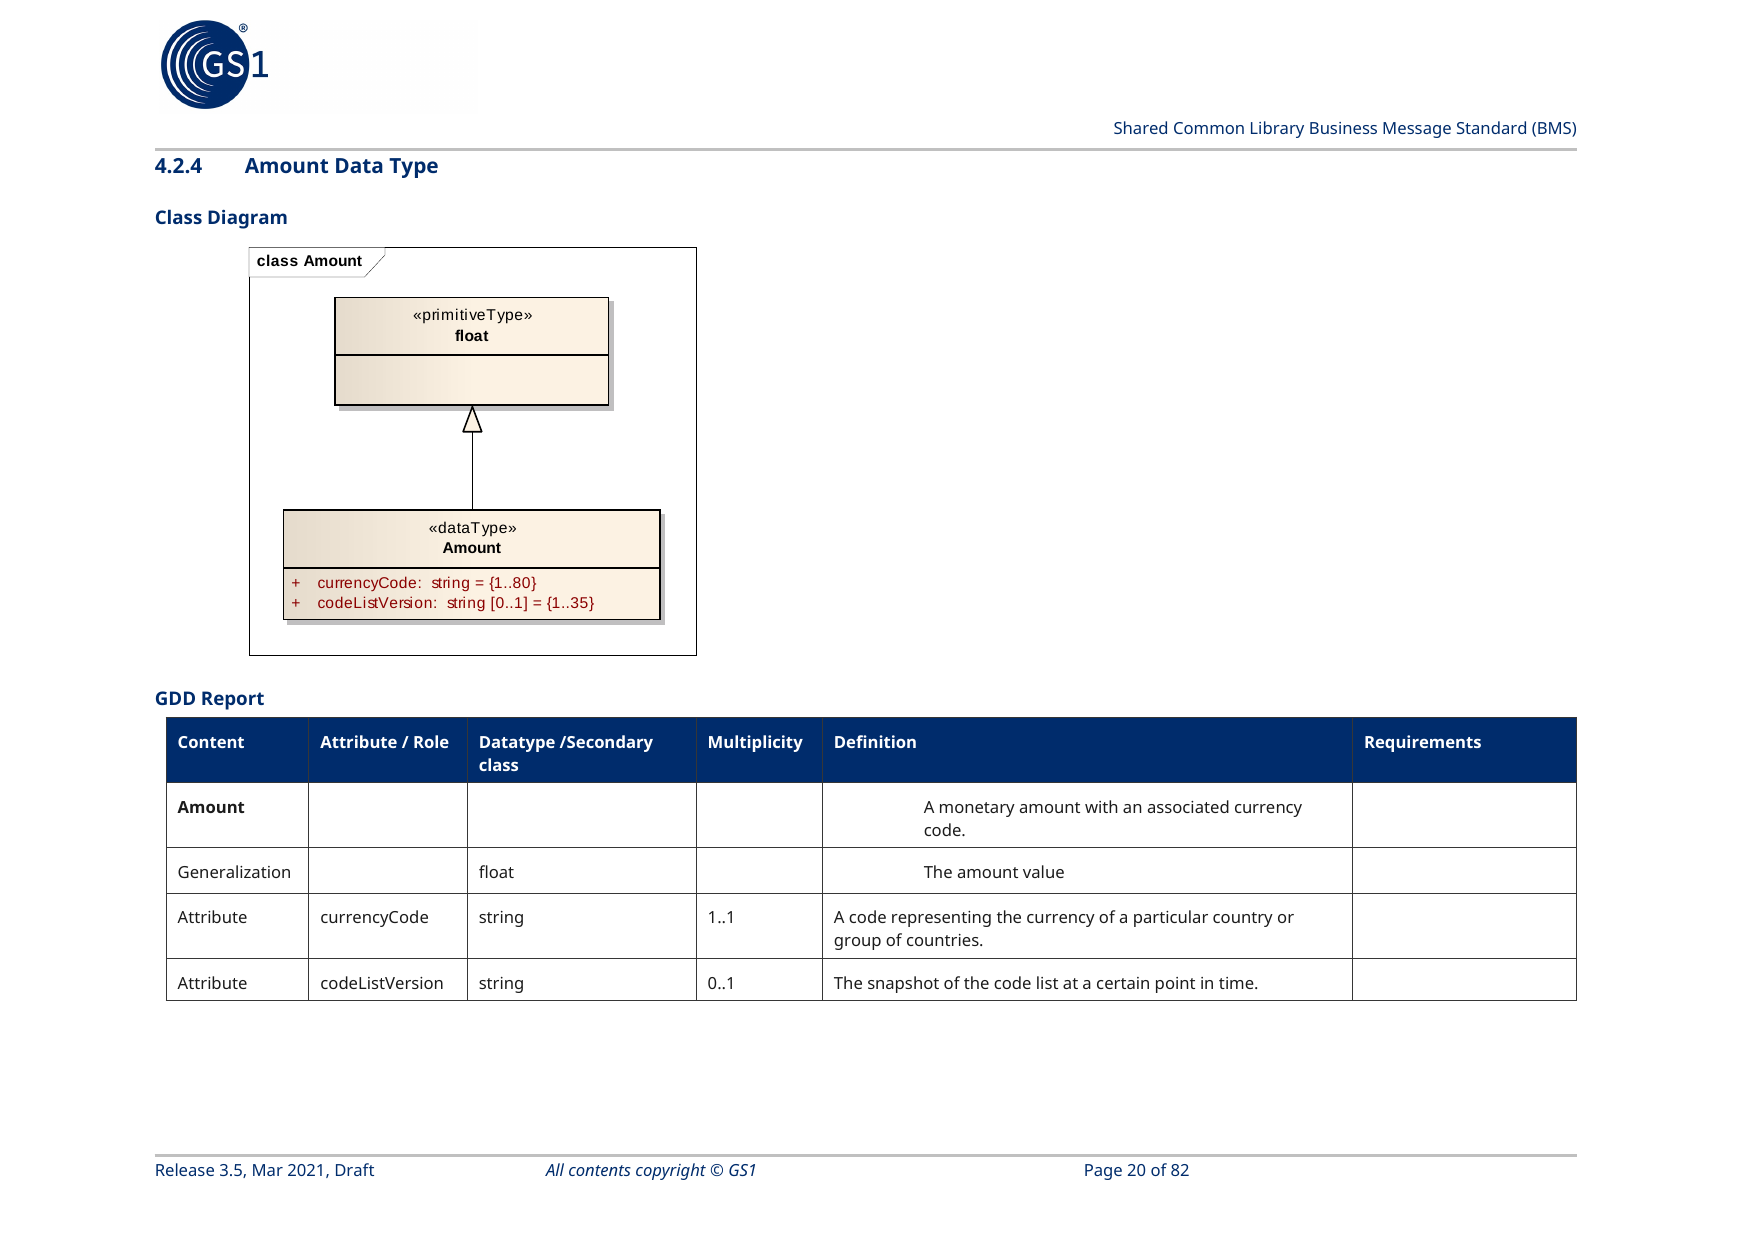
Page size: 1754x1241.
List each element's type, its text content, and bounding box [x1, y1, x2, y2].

table_header Definition [823, 718, 1352, 782]
table_cell [697, 848, 822, 893]
table_cell [309, 848, 467, 893]
table_cell [309, 783, 467, 847]
table_cell codeListVersion [309, 959, 467, 1000]
table_cell Generalization [167, 848, 308, 893]
table_cell A code representing the currency of a particular country or group of countries. [823, 894, 1352, 958]
table_cell A monetary amount with an associated currency code. [823, 783, 1352, 847]
table_cell 0..1 [697, 959, 822, 1000]
table_cell string [468, 894, 696, 958]
table_header Requirements [1353, 718, 1576, 782]
table_cell The amount value [823, 848, 1352, 893]
table_cell 1..1 [697, 894, 822, 958]
picture [159, 20, 478, 114]
table_cell [468, 783, 696, 847]
table_cell float [468, 848, 696, 893]
table_header Datatype /Secondary class [468, 718, 696, 782]
subtitle Class Diagram [154, 204, 1577, 230]
table_cell string [468, 959, 696, 1000]
subtitle Amount Data Type [154, 151, 1577, 179]
table_cell Amount [167, 783, 308, 847]
table_cell [1353, 783, 1576, 847]
table_cell The snapshot of the code list at a certain point in time. [823, 959, 1352, 1000]
table_cell Attribute [167, 959, 308, 1000]
table_cell [697, 783, 822, 847]
table_cell [1353, 894, 1576, 958]
table_cell currencyCode [309, 894, 467, 958]
table_cell [1353, 959, 1576, 1000]
table_cell Attribute [167, 894, 308, 958]
table_cell [1353, 848, 1576, 893]
table_header Content [167, 718, 308, 782]
table_header Multiplicity [697, 718, 822, 782]
subtitle GDD Report [154, 685, 1577, 711]
table_header Attribute / Role [309, 718, 467, 782]
